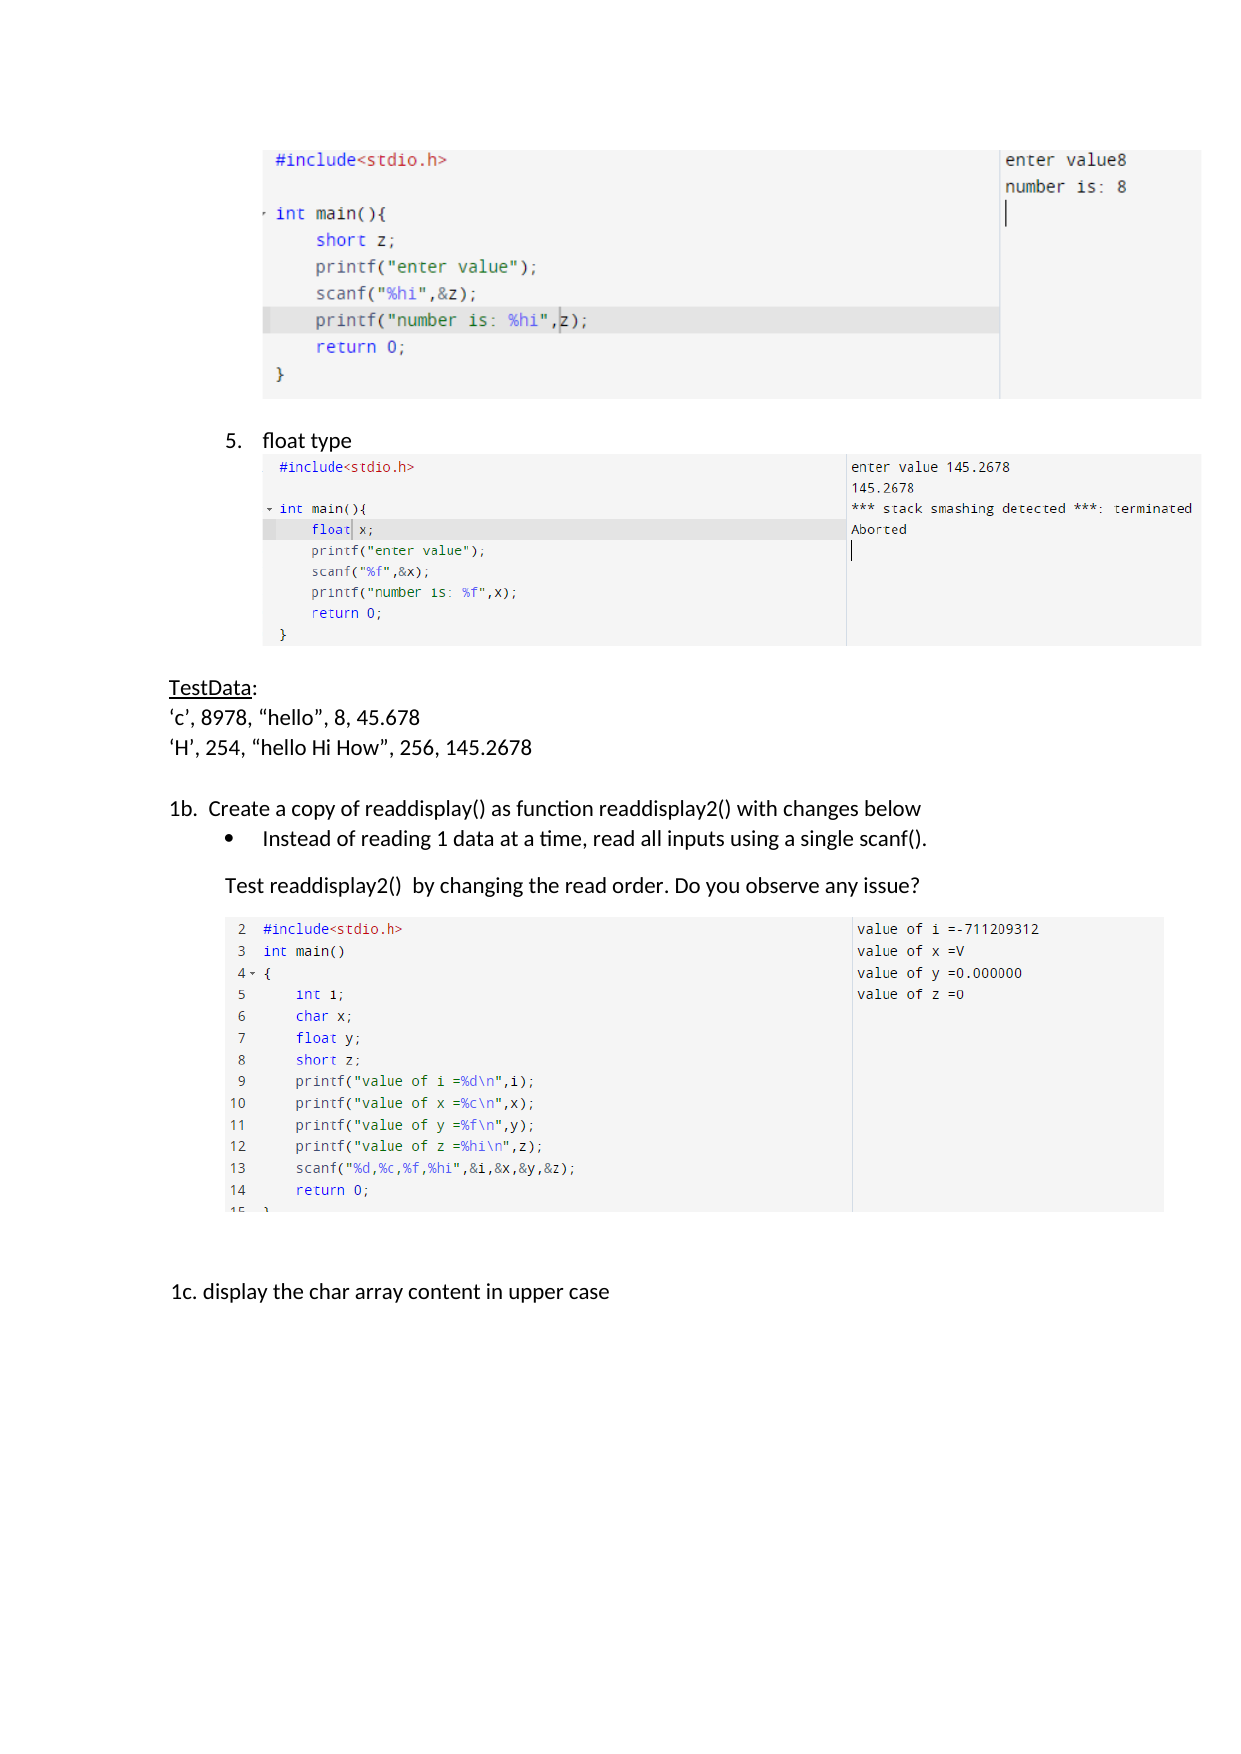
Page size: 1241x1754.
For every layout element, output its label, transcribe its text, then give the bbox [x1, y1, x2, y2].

list ‘c’, 8978, “hello”, 8, 45.678 [169, 703, 1090, 731]
list 1b. Create a copy of readdisplay() as function readdisplay2() with changes below [169, 794, 1090, 822]
picture [225, 917, 1164, 1212]
picture [262, 150, 1202, 399]
list Instead of reading 1 data at a time, read all inputs using a single scanf(). [225, 824, 1090, 852]
list ‘H’, 254, “hello Hi How”, 256, 145.2678 [169, 733, 1090, 762]
text 1c. display the char array content in upper case [150, 1277, 1090, 1305]
picture [262, 454, 1202, 646]
list float type [225, 426, 1090, 454]
list TestData: [169, 673, 1090, 701]
text Test readdisplay2() by changing the read order. Do you observe any issue? [225, 871, 1090, 899]
